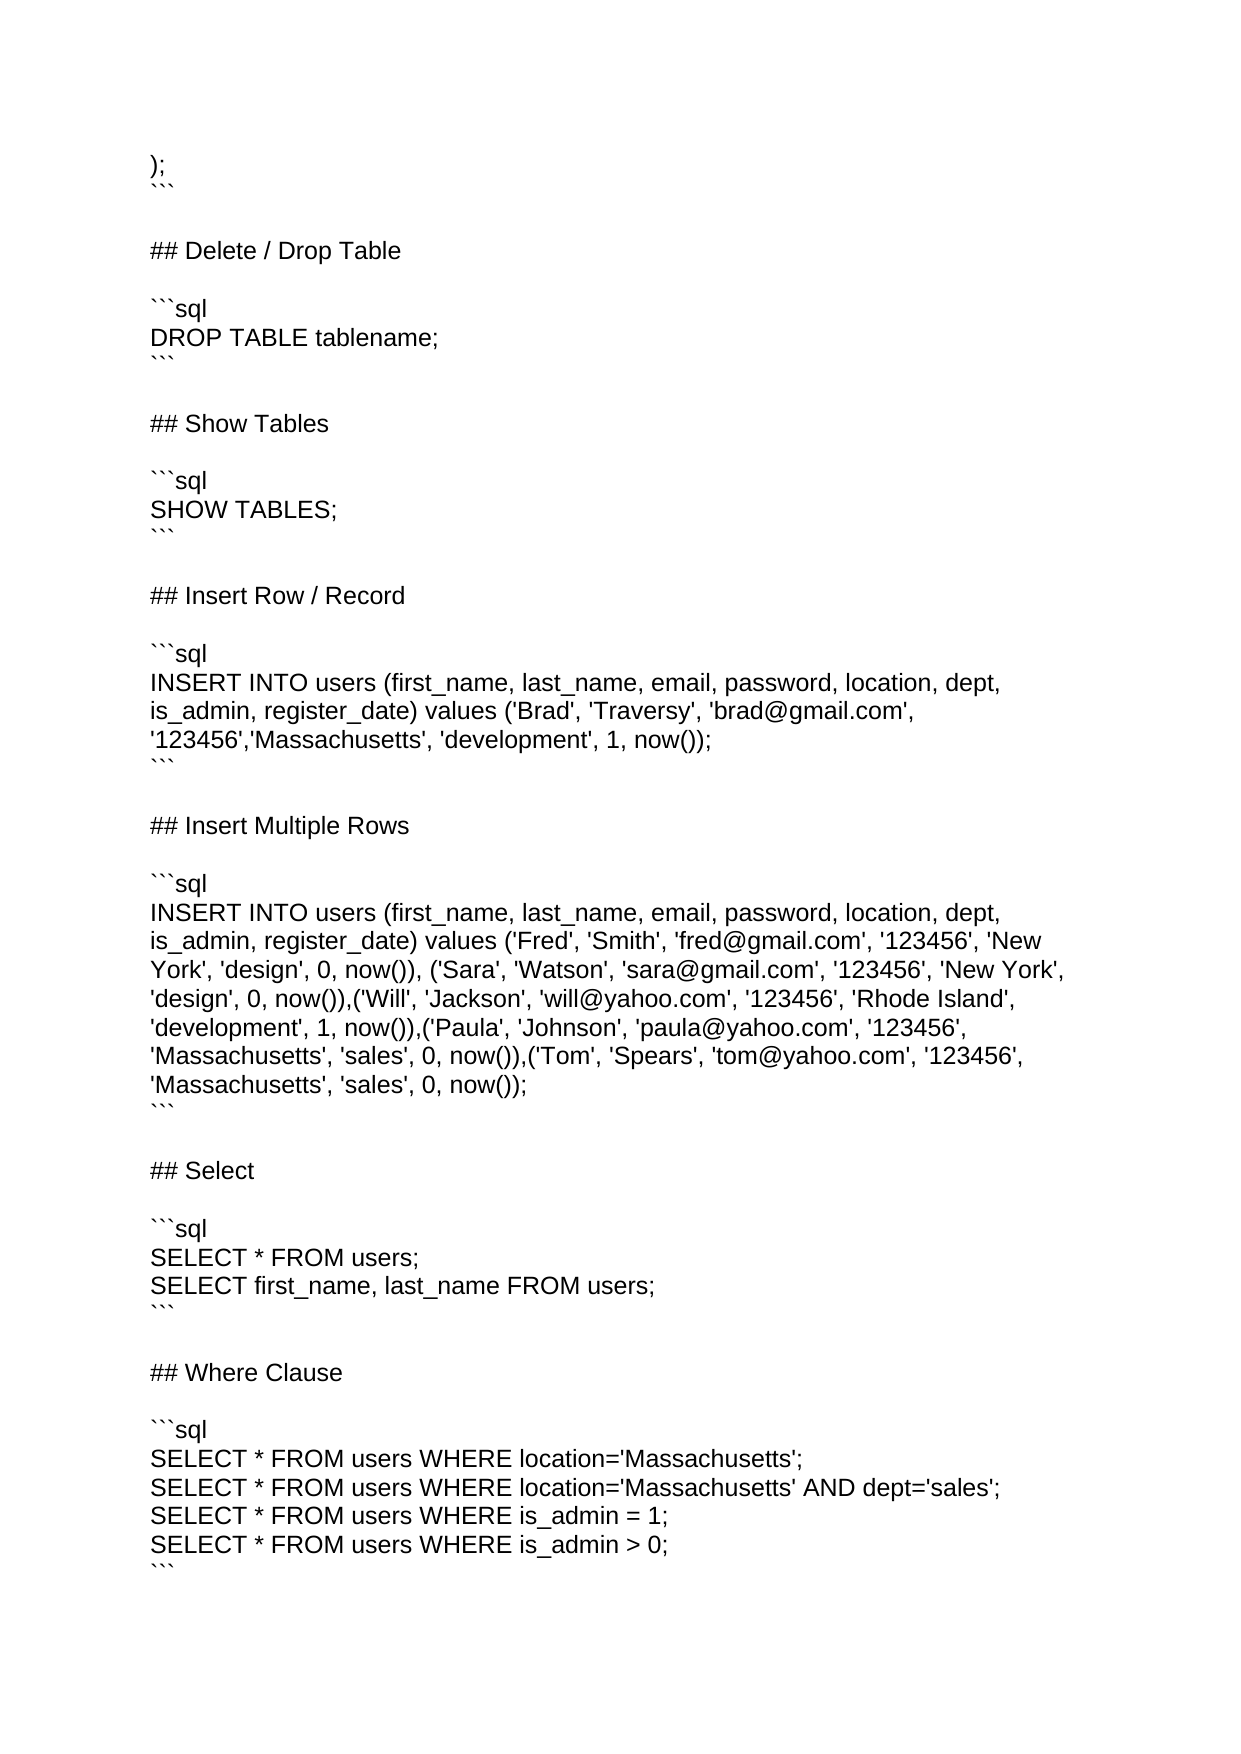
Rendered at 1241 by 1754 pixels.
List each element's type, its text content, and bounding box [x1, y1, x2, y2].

text ```sql [150, 1415, 1090, 1444]
text SELECT * FROM users WHERE is_admin = 1; [150, 1501, 1090, 1530]
text SELECT first_name, last_name FROM users; [150, 1271, 1090, 1300]
text ```sql [150, 1214, 1090, 1242]
text ## Delete / Drop Table [150, 236, 1090, 265]
text ``` [150, 1300, 1090, 1329]
text ``` [150, 1099, 1090, 1127]
text ## Show Tables [150, 409, 1090, 437]
text ``` [150, 351, 1090, 380]
text ## Insert Multiple Rows [150, 811, 1090, 840]
text SELECT * FROM users WHERE is_admin > 0; [150, 1530, 1090, 1559]
text ```sql [150, 294, 1090, 322]
text ```sql [150, 639, 1090, 667]
text ```sql [150, 466, 1090, 495]
text SHOW TABLES; [150, 495, 1090, 524]
text DROP TABLE tablename; [150, 322, 1090, 351]
text ## Insert Row / Record [150, 581, 1090, 610]
text ```sql [150, 869, 1090, 897]
text ``` [150, 524, 1090, 552]
text ## Select [150, 1156, 1090, 1185]
text ``` [150, 1559, 1090, 1587]
text SELECT * FROM users; [150, 1242, 1090, 1271]
text ``` [150, 754, 1090, 782]
text INSERT INTO users (first_name, last_name, email, password, location, dept, is_admin, register_date) values ('Fred', 'Smith', 'fred@gmail.com', '123456', 'New York', 'design', 0, now()), ('Sara', 'Watson', 'sara@gmail.com', '123456', 'New York', 'design', 0, now()),('Will', 'Jackson', 'will@yahoo.com', '123456', 'Rhode Island', 'development', 1, now()),('Paula', 'Johnson', 'paula@yahoo.com', '123456', 'Massachusetts', 'sales', 0, now()),('Tom', 'Spears', 'tom@yahoo.com', '123456', 'Massachusetts', 'sales', 0, now()); [150, 897, 1090, 1099]
text ``` [150, 179, 1090, 207]
text ## Where Clause [150, 1357, 1090, 1386]
text SELECT * FROM users WHERE location='Massachusetts'; [150, 1444, 1090, 1472]
text INSERT INTO users (first_name, last_name, email, password, location, dept, is_admin, register_date) values ('Brad', 'Traversy', 'brad@gmail.com', '123456','Massachusetts', 'development', 1, now()); [150, 667, 1090, 754]
text ); [150, 150, 1090, 179]
text SELECT * FROM users WHERE location='Massachusetts' AND dept='sales'; [150, 1472, 1090, 1501]
